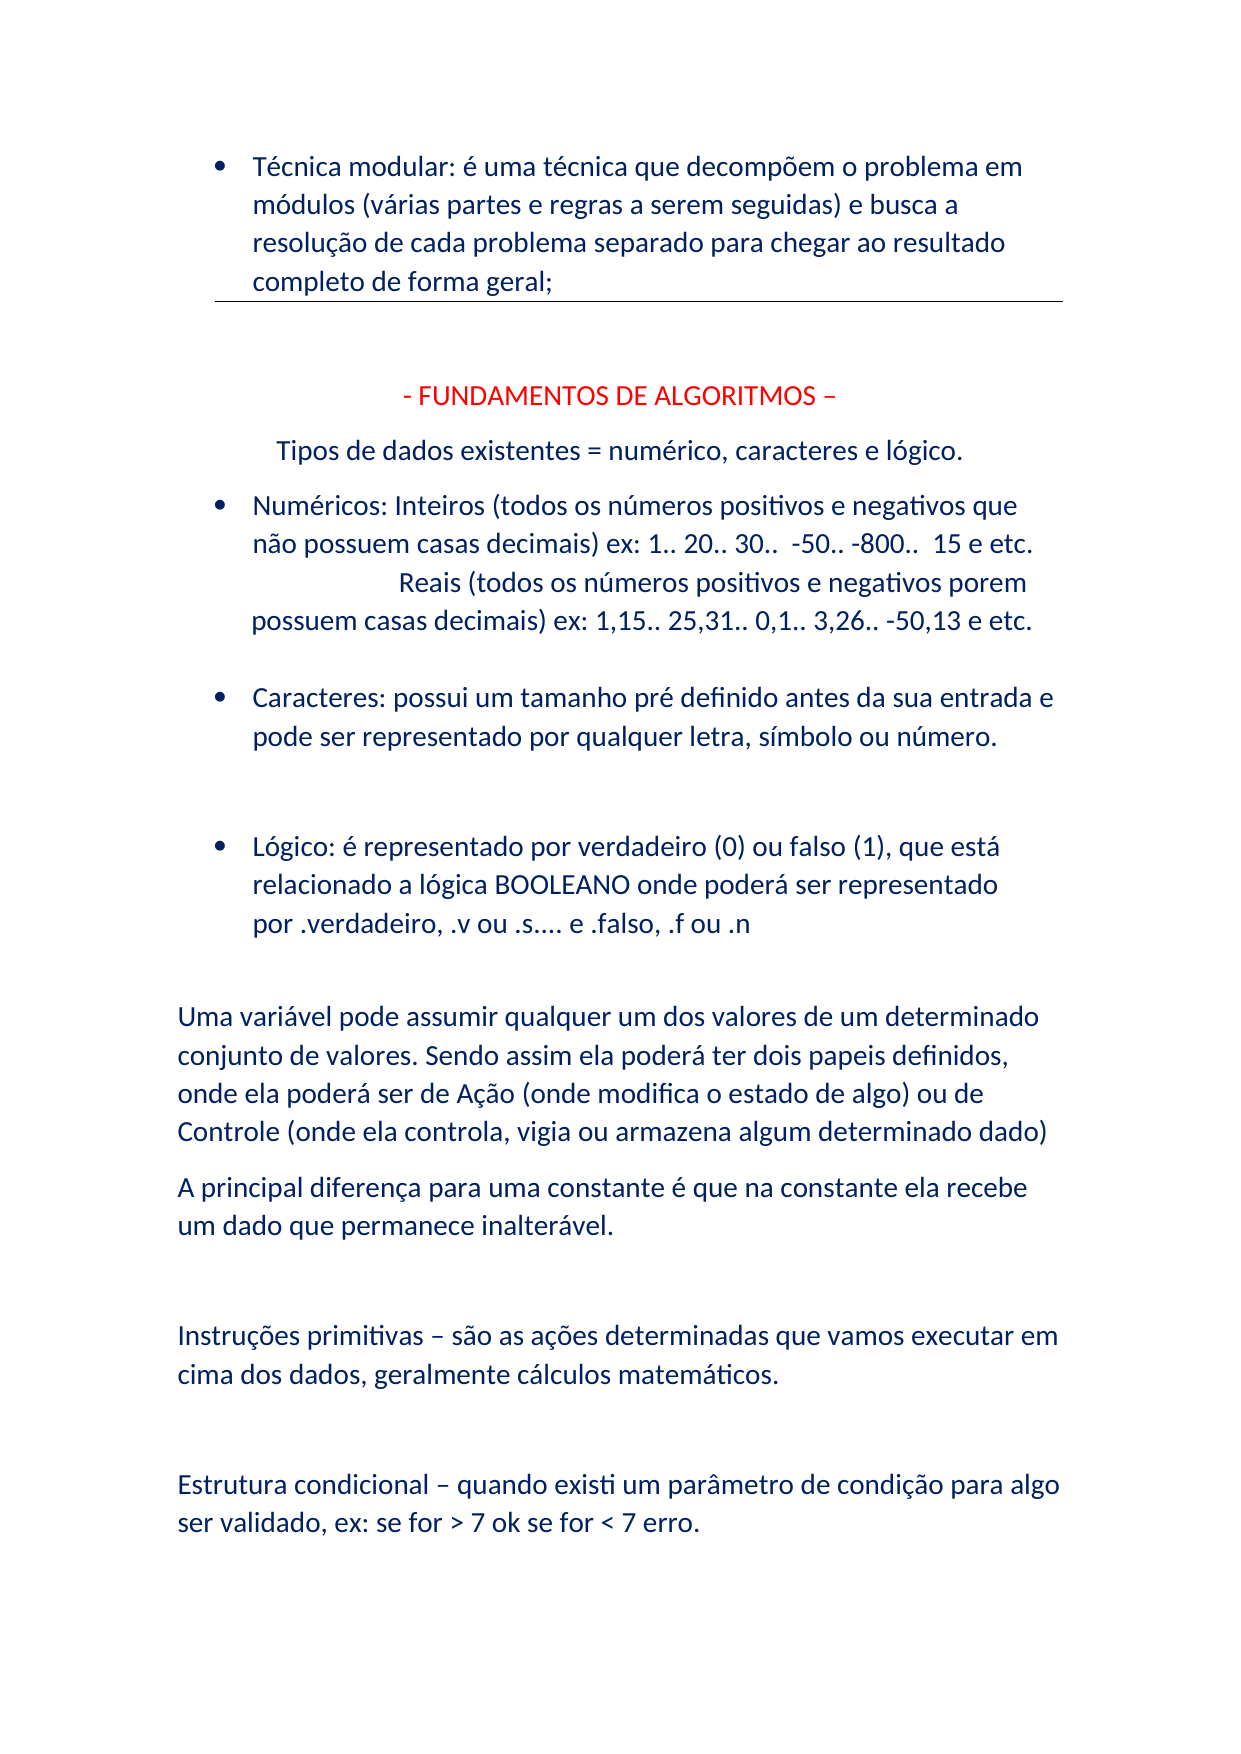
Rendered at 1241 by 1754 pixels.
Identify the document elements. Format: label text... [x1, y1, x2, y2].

text Estrutura condicional – quando existi um parâmetro de condição para algo ser validado, ex: se for > 7 ok se for < 7 erro. [177, 1466, 1063, 1540]
text Tipos de dados existentes = numérico, caracteres e lógico. [177, 432, 1063, 467]
text A principal diferença para uma constante é que na constante ela recebe um dado que permanece inalterável. [177, 1169, 1063, 1243]
list Caracteres: possui um tamanho pré definido antes da sua entrada e pode ser representado por qualquer letra, símbolo ou número. [215, 679, 1063, 753]
list Reais (todos os números positivos e negativos porem [398, 564, 1063, 599]
text Instruções primitivas – são as ações determinadas que vamos executar em cima dos dados, geralmente cálculos matemáticos. [177, 1317, 1063, 1391]
text Uma variável pode assumir qualquer um dos valores de um determinado conjunto de valores. Sendo assim ela poderá ter dois papeis definidos, onde ela poderá ser de Ação (onde modifica o estado de algo) ou de Controle (onde ela controla, vigia ou armazena algum determinado dado) [177, 998, 1063, 1149]
list Numéricos: Inteiros (todos os números positivos e negativos que não possuem casas decimais) ex: 1.. 20.. 30.. -50.. -800.. 15 e etc. [215, 487, 1063, 561]
list Técnica modular: é uma técnica que decompõem o problema em módulos (várias partes e regras a serem seguidas) e busca a resolução de cada problema separado para chegar ao resultado completo de forma geral; [215, 148, 1063, 301]
text - FUNDAMENTOS DE ALGORITMOS – [177, 377, 1063, 412]
list possuem casas decimais) ex: 1,15.. 25,31.. 0,1.. 3,26.. -50,13 e etc. [251, 602, 1063, 638]
list Lógico: é representado por verdadeiro (0) ou falso (1), que está relacionado a lógica BOOLEANO onde poderá ser representado por .verdadeiro, .v ou .s.... e .falso, .f ou .n [215, 828, 1063, 940]
